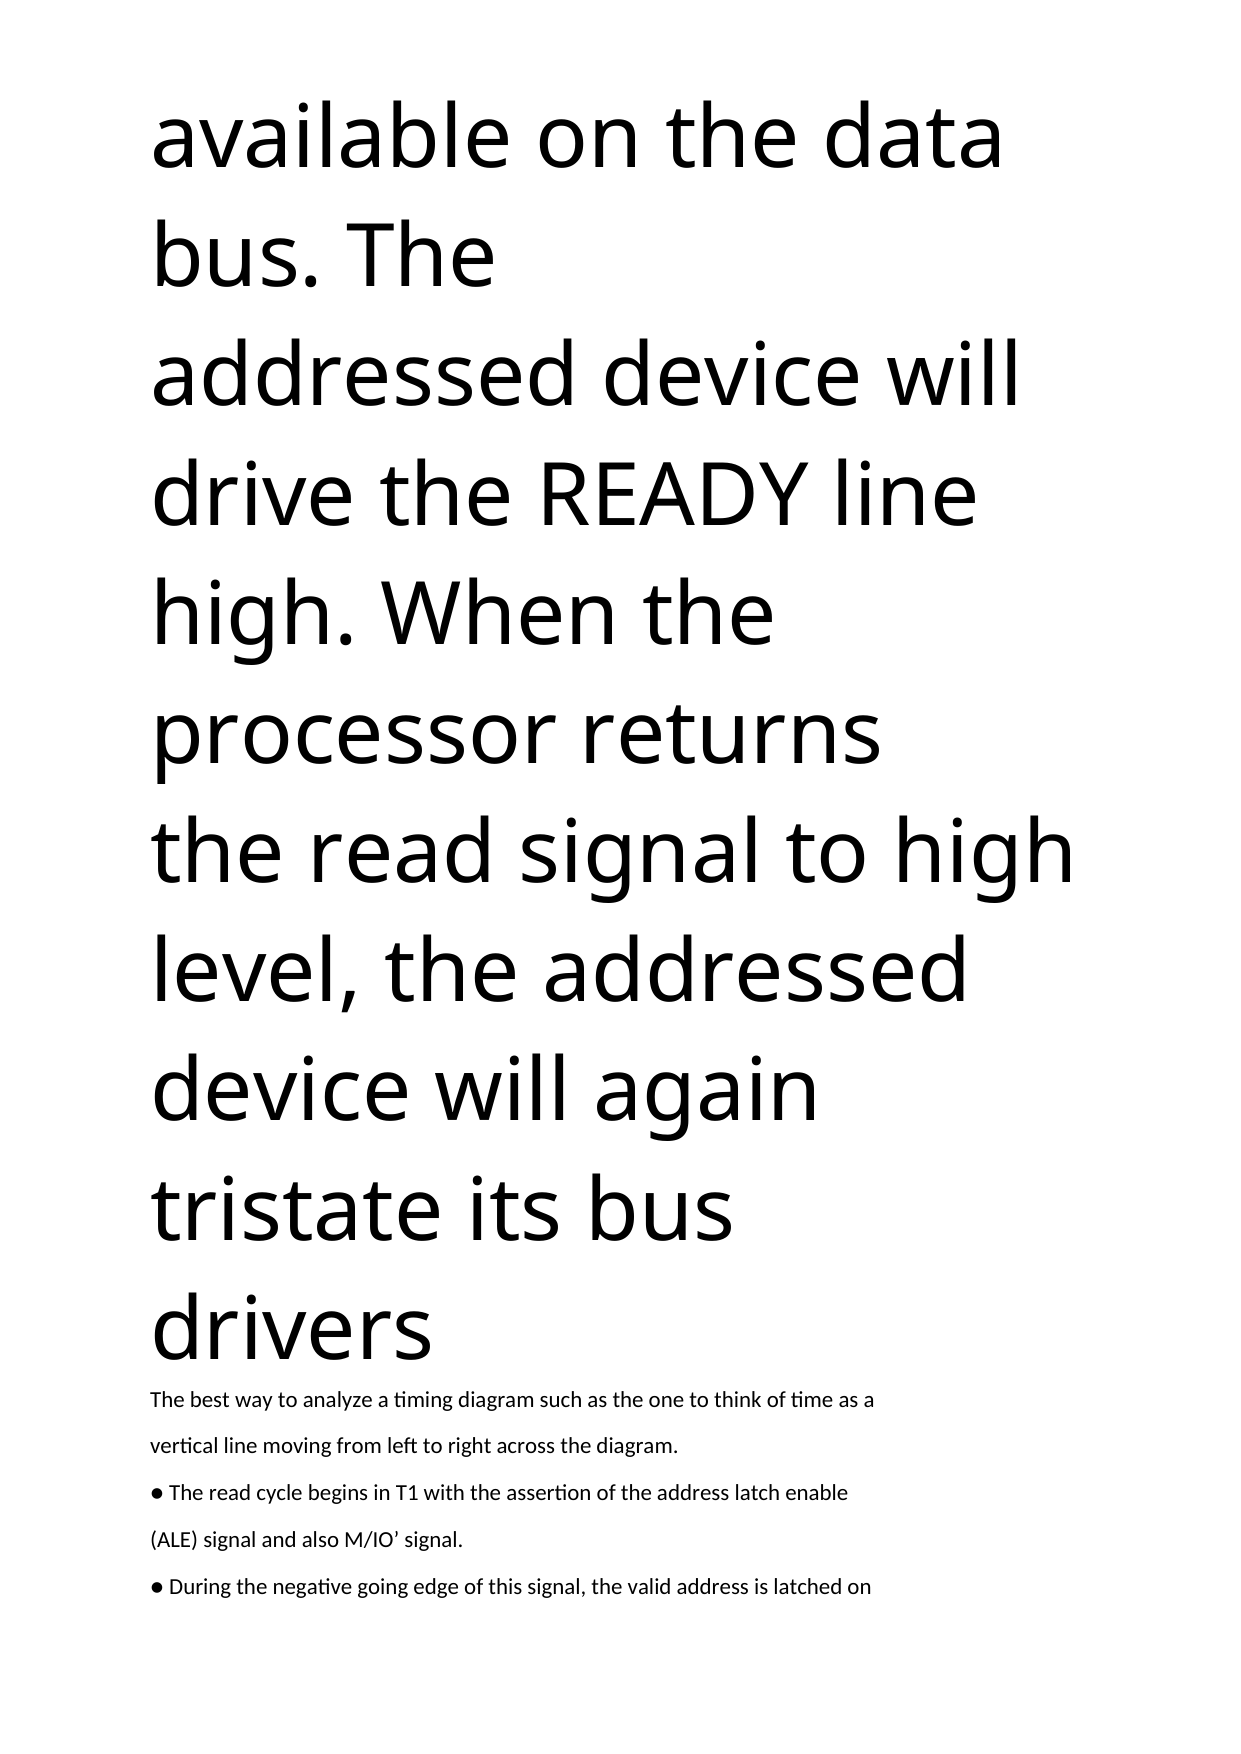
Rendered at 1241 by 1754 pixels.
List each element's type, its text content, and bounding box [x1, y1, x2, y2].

text The best way to analyze a timing diagram such as the one to think of time as a [150, 1385, 1090, 1413]
text ● The read cycle begins in T1 with the assertion of the address latch enable [150, 1478, 1090, 1506]
text addressed device will drive the READY line high. When the processor returns [150, 312, 1090, 789]
text ● During the negative going edge of this signal, the valid address is latched on [150, 1572, 1090, 1600]
text drivers [150, 1266, 1090, 1385]
text (ALE) signal and also M/IO’ signal. [150, 1525, 1090, 1553]
text vertical line moving from left to right across the diagram. [150, 1432, 1090, 1459]
text the read signal to high level, the addressed device will again tristate its bus [150, 789, 1090, 1266]
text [150, 74, 1090, 312]
